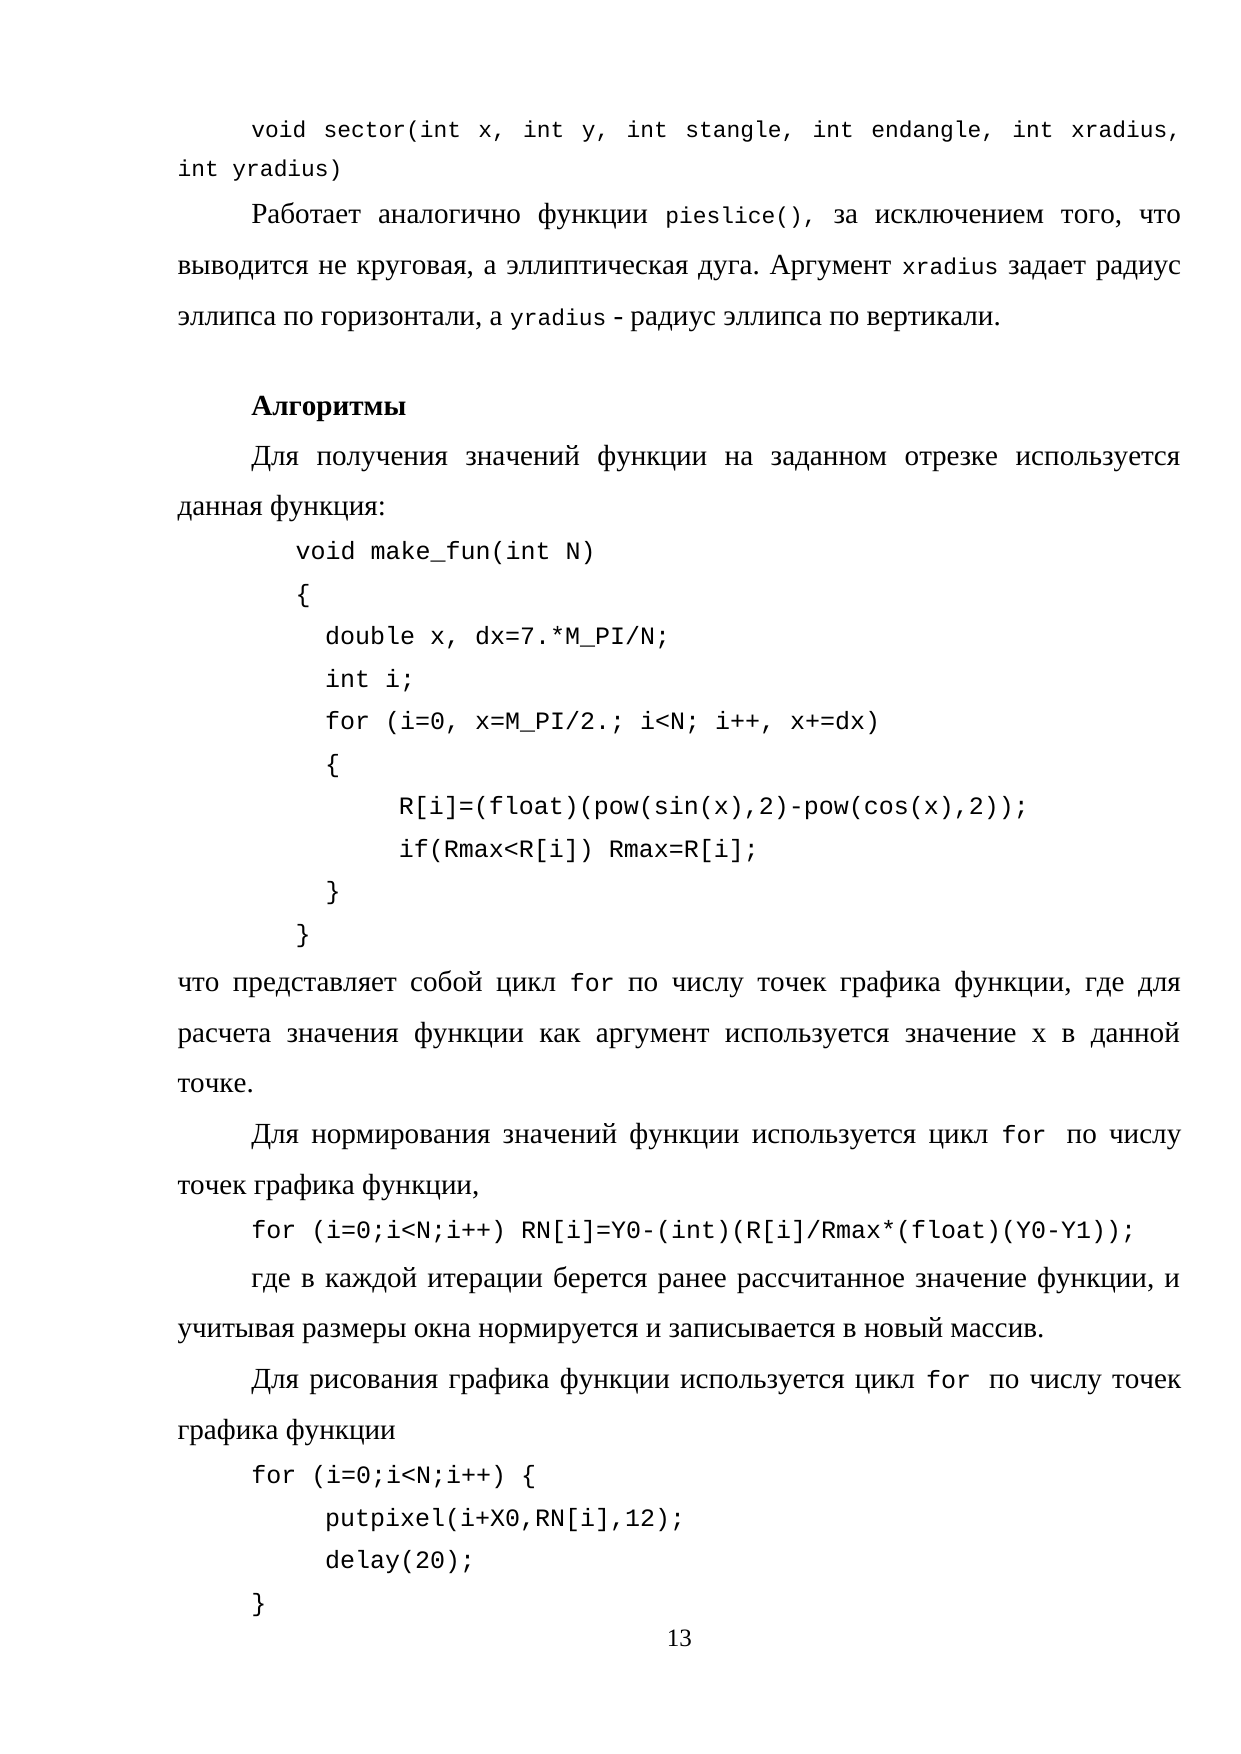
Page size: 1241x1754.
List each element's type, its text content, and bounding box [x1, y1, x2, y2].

text { [295, 751, 1181, 779]
text что представляет собой цикл for по числу точек графика функции, где для расчета значения функции как аргумент используется значение х в данной точке. [177, 964, 1181, 1099]
text Работает аналогично функции pieslice(), за исключением того, что выводится не круговая, а эллиптическая дуга. Аргумент xradius задает радиус эллипса по горизонтали, a yradius - радиус эллипса по вертикали. [177, 196, 1181, 332]
text for (i=0;i<N;i++) RN[i]=Y0-(int)(R[i]/Rmax*(float)(Y0-Y1)); [177, 1218, 1181, 1246]
text int i; [295, 666, 1181, 694]
text for (i=0;i<N;i++) { [177, 1463, 1181, 1491]
text for (i=0, x=M_PI/2.; i<N; i++, x+=dx) [295, 709, 1181, 737]
text double x, dx=7.*M_PI/N; [295, 624, 1181, 652]
text if(Rmax<R[i]) Rmax=R[i]; [295, 836, 1181, 864]
text putpixel(i+X0,RN[i],12); [177, 1505, 1181, 1534]
text delay(20); [177, 1548, 1181, 1576]
text R[i]=(float)(pow(sin(x),2)-pow(cos(x),2)); [295, 794, 1181, 822]
text { [295, 581, 1181, 609]
text } [295, 879, 1181, 907]
text } [295, 921, 1181, 949]
text void make_fun(int N) [295, 539, 1181, 567]
text void sector(int x, int y, int stangle, int endangle, int xradius, int yradius) [177, 118, 1181, 183]
text где в каждой итерации берется ранее рассчитанное значение функции, и учитывая размеры окна нормируется и записывается в новый массив. [177, 1260, 1181, 1344]
text Для получения значений функции на заданном отрезке используется данная функция: [177, 438, 1181, 522]
text } [177, 1590, 1181, 1619]
text Для нормирования значений функции используется цикл for по числу точек графика функции, [177, 1116, 1181, 1201]
text Алгоритмы [177, 388, 1181, 421]
text Для рисования графика функции используется цикл for по числу точек графика функции [177, 1361, 1181, 1446]
